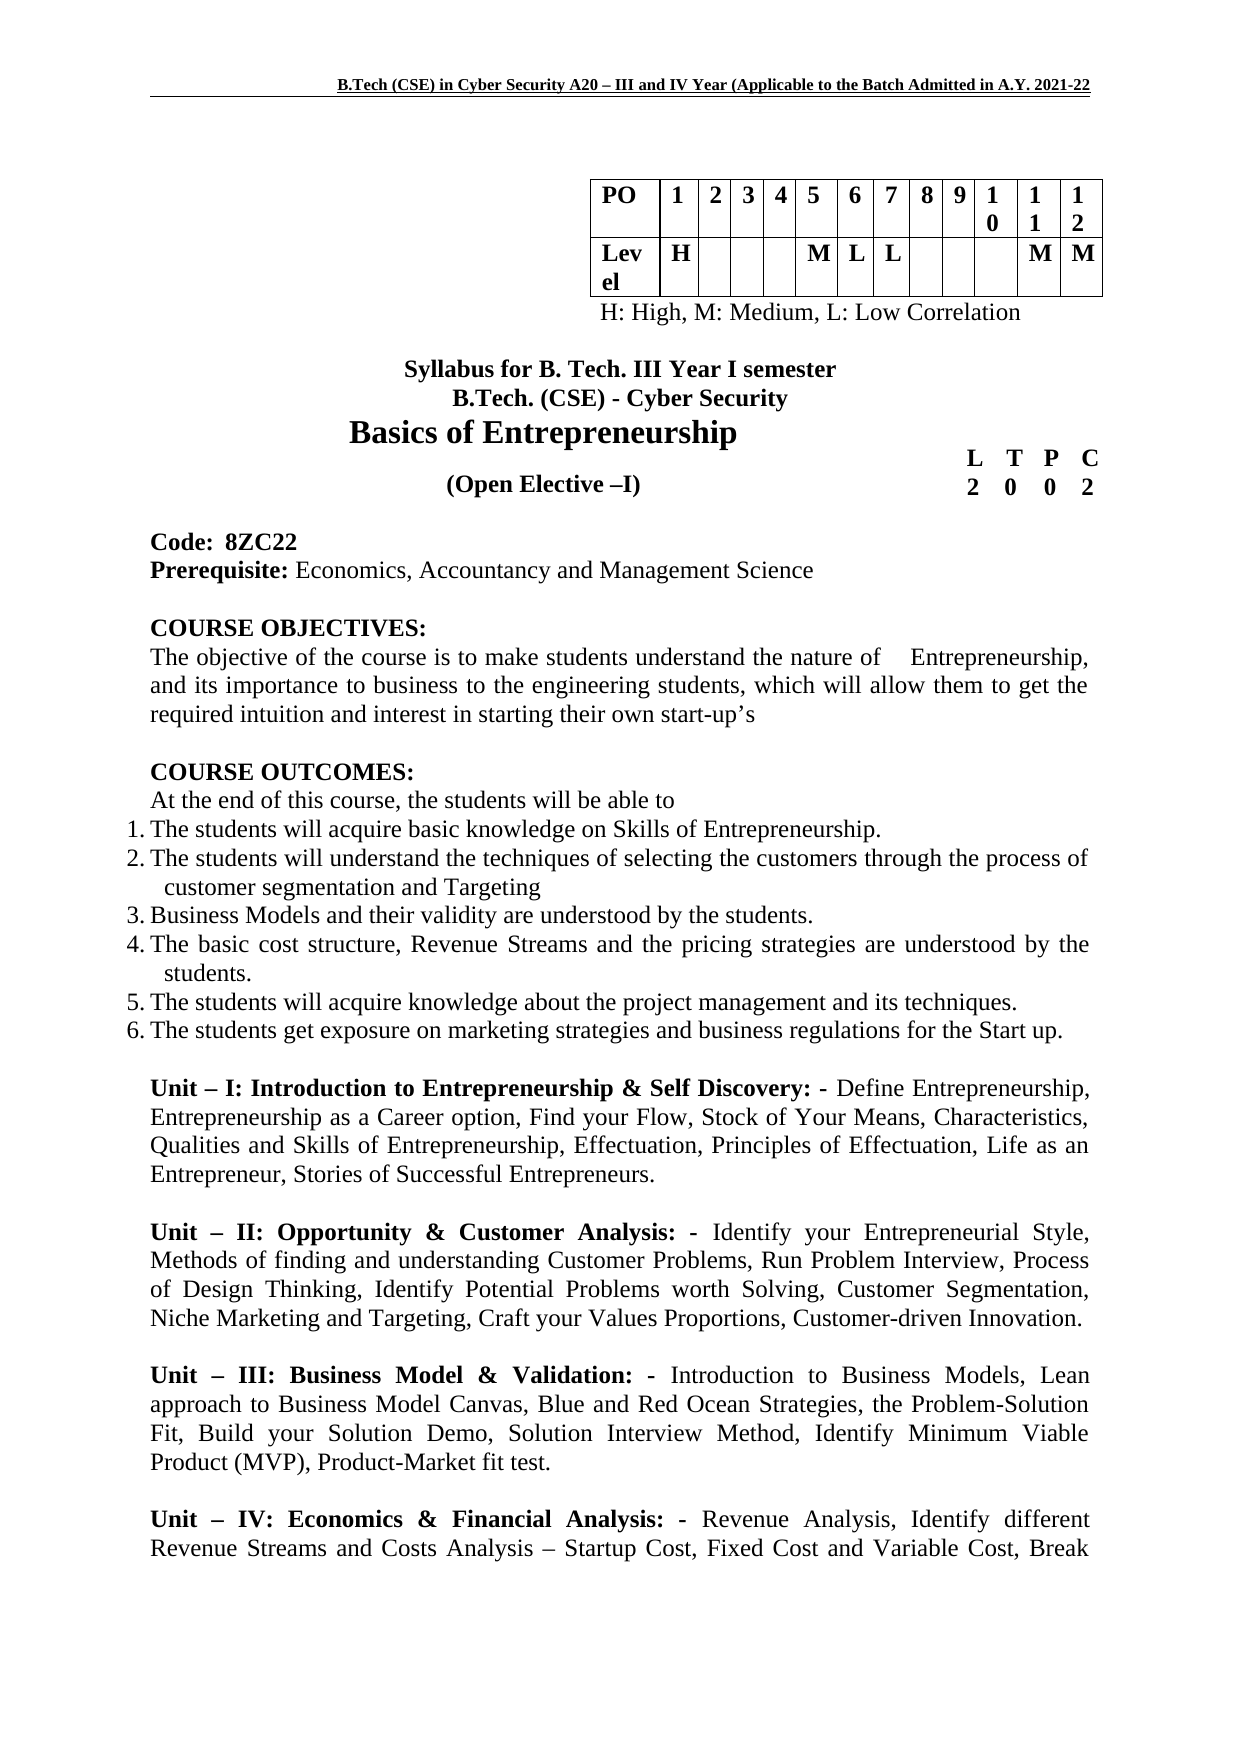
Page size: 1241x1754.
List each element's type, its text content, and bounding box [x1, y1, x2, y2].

text The objective of the course is to make students understand the nature of Entrepreneurship, and its importance to business to the engineering students, which will allow them to get the required intuition and interest in starting their own start-up’s [150, 642, 1090, 728]
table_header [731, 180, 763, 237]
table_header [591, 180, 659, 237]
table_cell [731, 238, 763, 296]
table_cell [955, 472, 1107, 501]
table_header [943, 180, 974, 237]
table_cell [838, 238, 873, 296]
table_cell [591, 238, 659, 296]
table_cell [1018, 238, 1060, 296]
list The basic cost structure, Revenue Streams and the pricing strategies are understood by the students. [126, 929, 1090, 987]
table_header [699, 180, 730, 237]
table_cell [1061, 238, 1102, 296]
text H: High, M: Medium, L: Low Correlation [150, 297, 1090, 326]
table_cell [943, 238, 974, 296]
text Unit – II: Opportunity & Customer Analysis: - Identify your Entrepreneurial Style, Methods of finding and understanding Customer Problems, Run Problem Interview, Process of Design Thinking, Identify Potential Problems worth Solving, Customer Segmentation, Niche Marketing and Targeting, Craft your Values Proportions, Customer-driven Innovation. [150, 1217, 1090, 1332]
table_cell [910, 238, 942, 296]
text Syllabus for B. Tech. III Year I semester [150, 354, 1090, 383]
text B.Tech. (CSE) - Cyber Security [150, 383, 1090, 412]
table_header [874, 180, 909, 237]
list The students get exposure on marketing strategies and business regulations for the Start up. [126, 1016, 1090, 1044]
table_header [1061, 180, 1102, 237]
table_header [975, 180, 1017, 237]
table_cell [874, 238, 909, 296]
list The students will acquire basic knowledge on Skills of Entrepreneurship. [126, 814, 1090, 843]
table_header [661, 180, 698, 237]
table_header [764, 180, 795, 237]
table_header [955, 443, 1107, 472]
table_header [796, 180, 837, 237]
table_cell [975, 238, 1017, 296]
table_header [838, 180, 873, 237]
text Prerequisite: Economics, Accountancy and Management Science [150, 556, 1090, 584]
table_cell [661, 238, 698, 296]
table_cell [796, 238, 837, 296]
text COURSE OUTCOMES: [150, 757, 1090, 786]
text Code: 8ZC22 [150, 527, 1090, 556]
text COURSE OBJECTIVES: [150, 613, 1090, 642]
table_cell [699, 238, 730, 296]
text At the end of this course, the students will be able to [150, 786, 1090, 814]
list Business Models and their validity are understood by the students. [126, 901, 1090, 929]
list The students will acquire knowledge about the project management and its techniques. [126, 987, 1090, 1016]
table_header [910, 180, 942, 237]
text Unit – I: Introduction to Entrepreneurship & Self Discovery: - Define Entrepreneurship, Entrepreneurship as a Career option, Find your Flow, Stock of Your Means, Characteristics, Qualities and Skills of Entrepreneurship, Effectuation, Principles of Effectuation, Life as an Entrepreneur, Stories of Successful Entrepreneurs. [150, 1073, 1090, 1188]
list The students will understand the techniques of selecting the customers through the process of customer segmentation and Targeting [126, 843, 1090, 901]
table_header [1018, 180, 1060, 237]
text Unit – III: Business Model & Validation: - Introduction to Business Models, Lean approach to Business Model Canvas, Blue and Red Ocean Strategies, the Problem-Solution Fit, Build your Solution Demo, Solution Interview Method, Identify Minimum Viable Product (MVP), Product-Market fit test. [150, 1361, 1090, 1476]
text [150, 1504, 1090, 1562]
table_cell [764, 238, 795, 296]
subtitle Basics of Entrepreneurship [150, 412, 1090, 450]
text (Open Elective –I) [150, 469, 955, 498]
